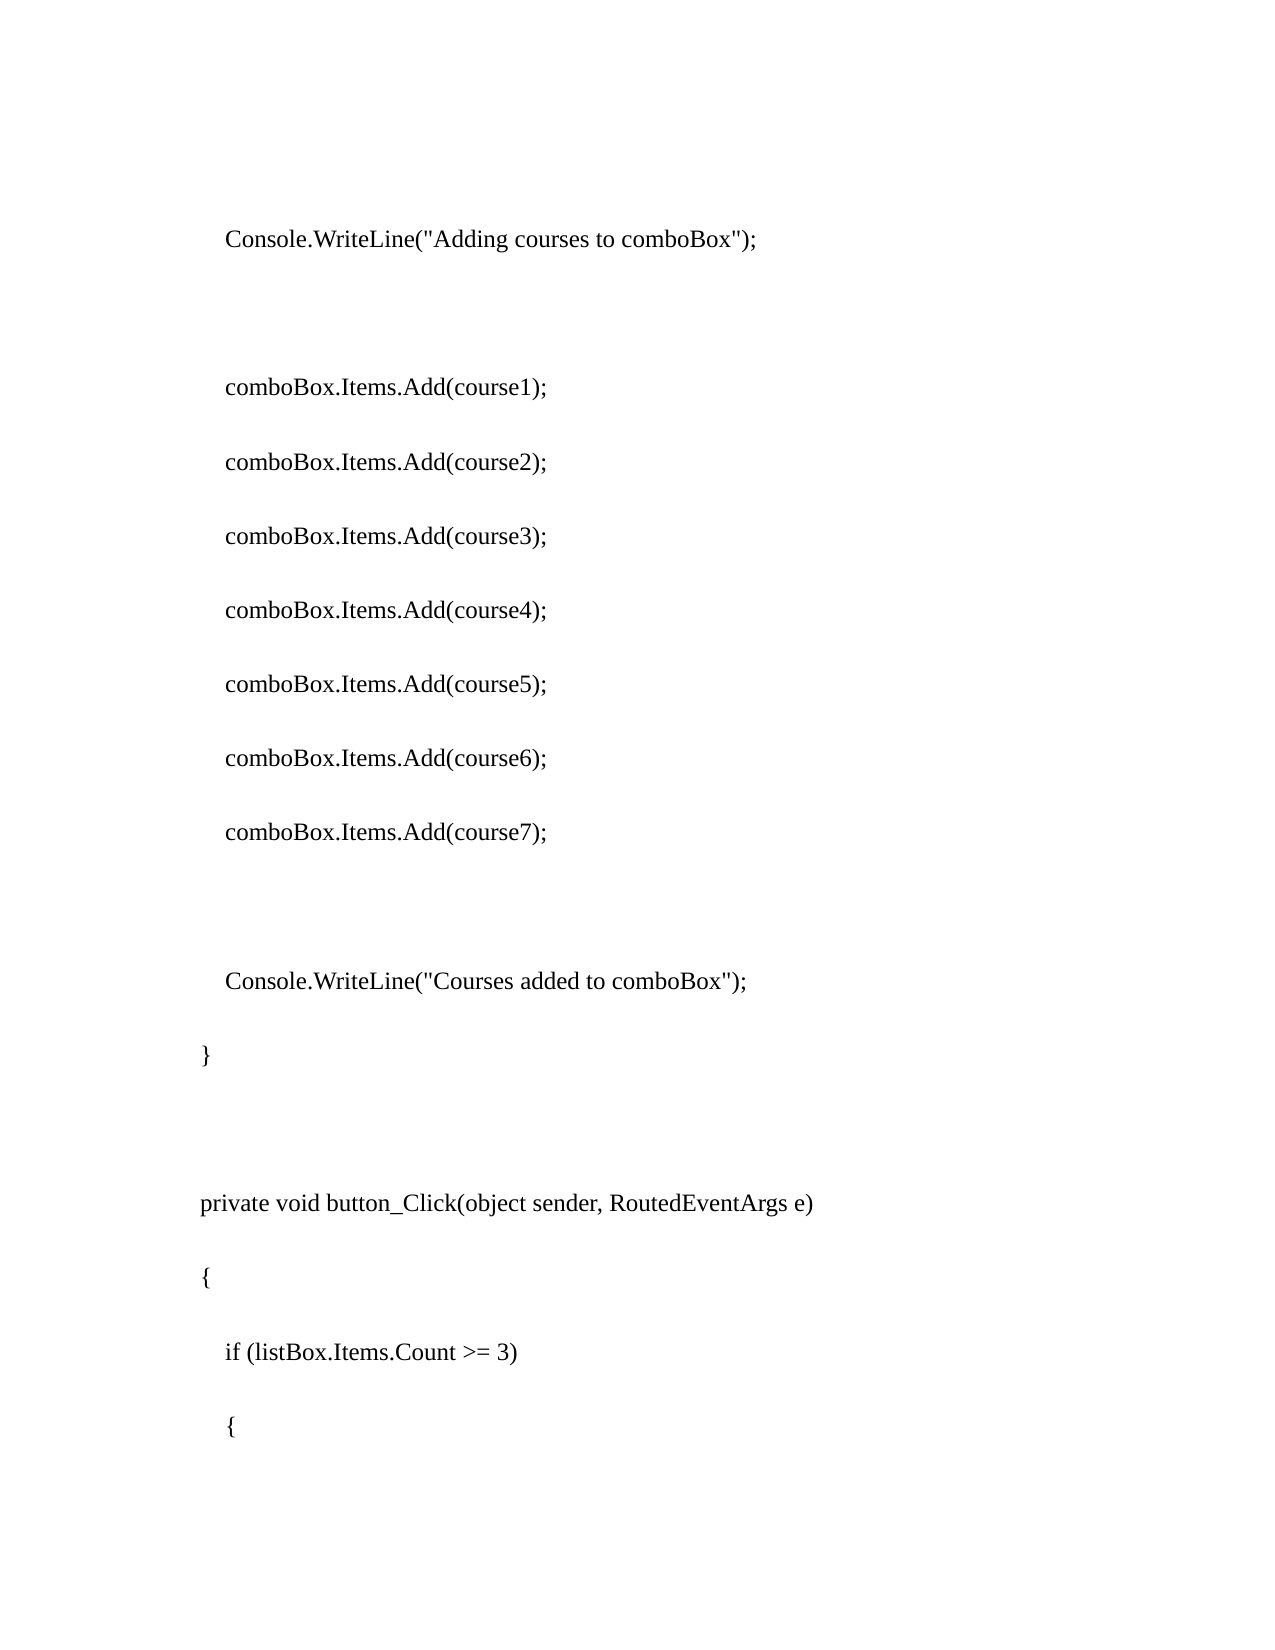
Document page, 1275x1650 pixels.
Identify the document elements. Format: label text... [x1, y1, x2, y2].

text private void button_Click(object sender, RoutedEventArgs e) [150, 1188, 1125, 1217]
text { [150, 1262, 1125, 1291]
text { [150, 1411, 1125, 1439]
text if (listBox.Items.Count >= 3) [150, 1337, 1125, 1365]
text comboBox.Items.Add(course5); [150, 669, 1125, 698]
text Console.WriteLine("Adding courses to comboBox"); [150, 224, 1125, 253]
text comboBox.Items.Add(course6); [150, 743, 1125, 772]
text comboBox.Items.Add(course3); [150, 521, 1125, 549]
text comboBox.Items.Add(course4); [150, 595, 1125, 624]
text Console.WriteLine("Courses added to comboBox"); [150, 966, 1125, 994]
text comboBox.Items.Add(course1); [150, 372, 1125, 401]
text } [150, 1040, 1125, 1069]
text comboBox.Items.Add(course2); [150, 447, 1125, 475]
text comboBox.Items.Add(course7); [150, 817, 1125, 846]
